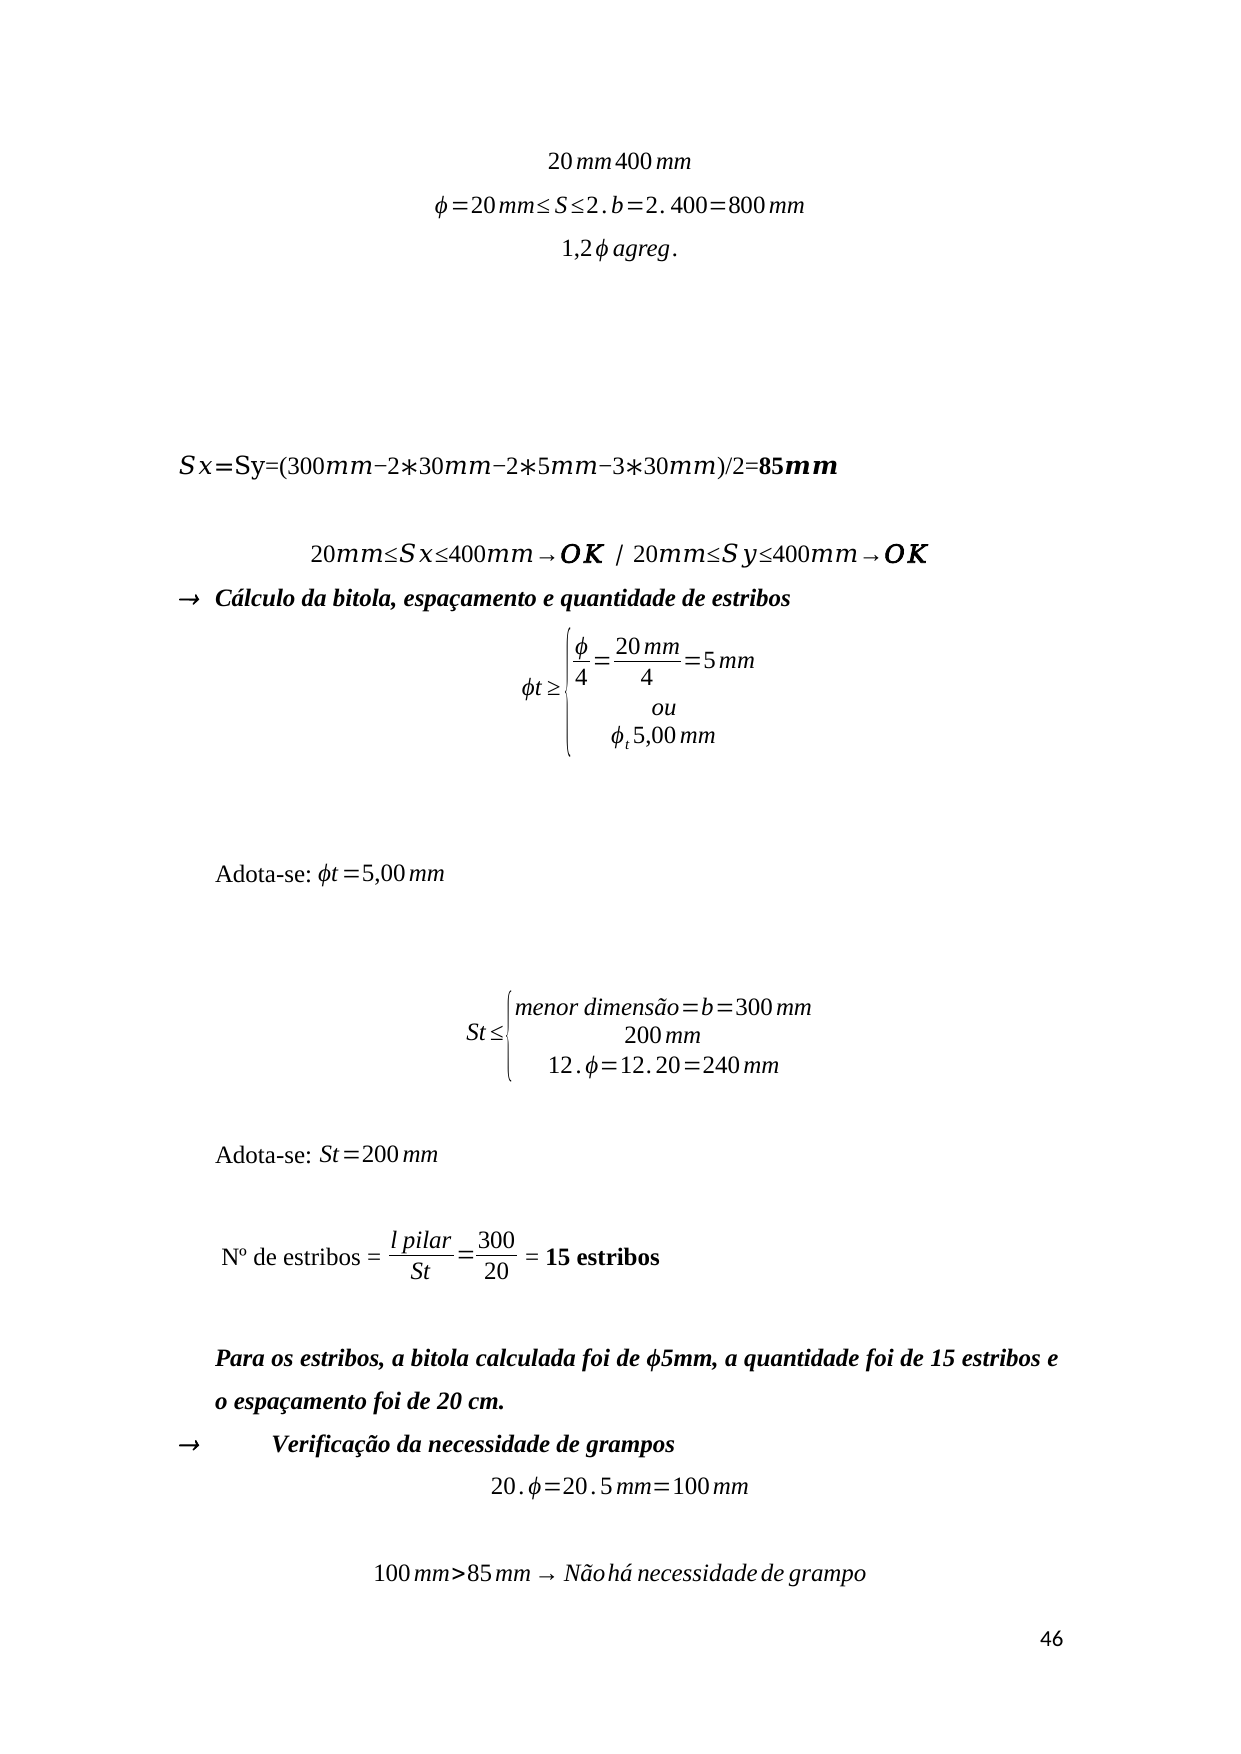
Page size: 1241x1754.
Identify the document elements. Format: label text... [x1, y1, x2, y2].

text 𝑆𝑥=Sy=(300𝑚𝑚−2∗30𝑚𝑚−2∗5𝑚𝑚−3∗30𝑚𝑚)/2=85𝒎𝒎 [177, 449, 1063, 480]
text Adota-se: [215, 1140, 1063, 1169]
text Para os estribos, a bitola calculada foi de ϕ5mm, a quantidade foi de 15 estribos e o espaçamento foi de 20 cm. [215, 1343, 1063, 1415]
list Cálculo da bitola, espaçamento e quantidade de estribos [177, 583, 1063, 612]
text Nº de estribos = = 15 estribos [215, 1226, 1063, 1285]
list Verificação da necessidade de grampos [177, 1429, 1063, 1458]
text Adota-se: [215, 859, 1063, 888]
text 20𝑚𝑚≤𝑆𝑥≤400𝑚𝑚→𝑂𝐾 / 20𝑚𝑚≤𝑆𝑦≤400𝑚𝑚→𝑂𝐾 [177, 538, 1063, 568]
